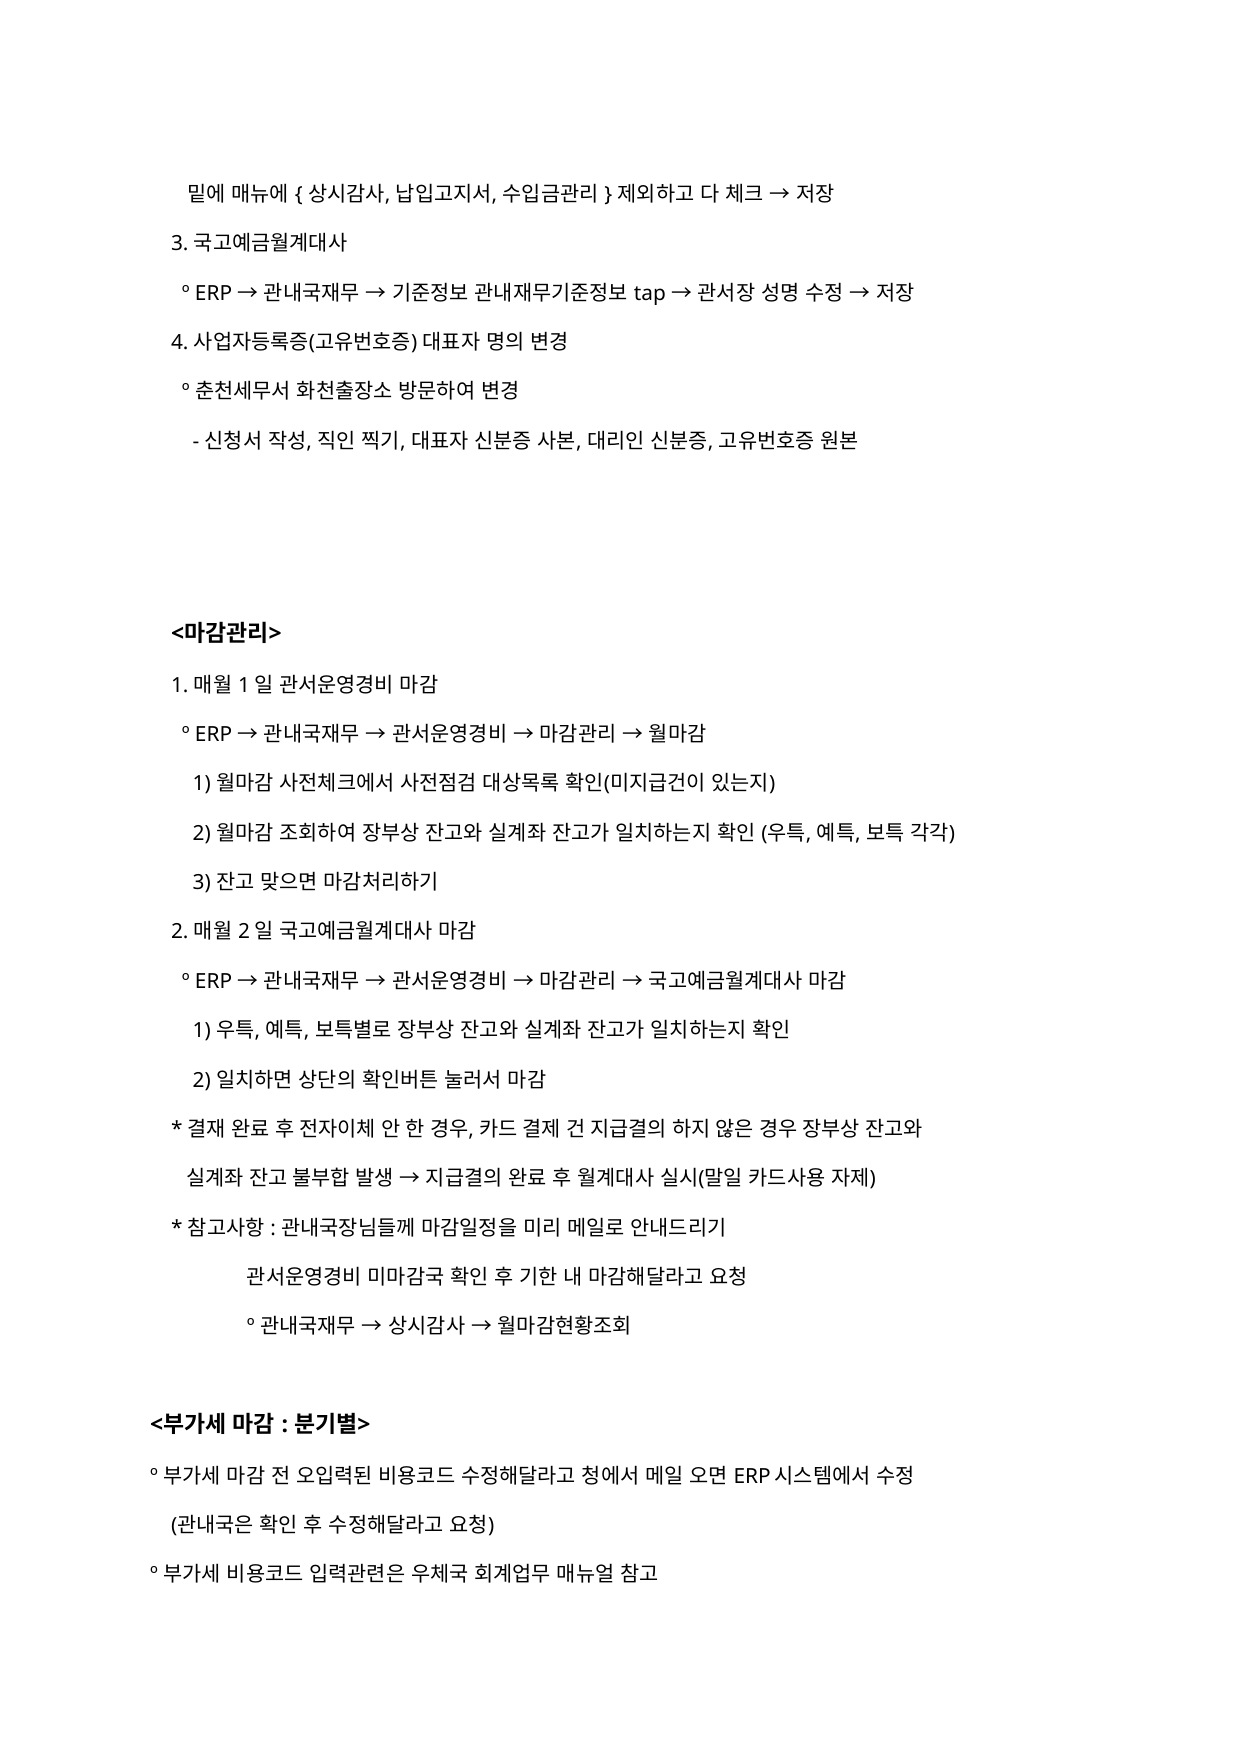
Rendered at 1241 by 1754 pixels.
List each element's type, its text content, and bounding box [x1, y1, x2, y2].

text 3) 잔고 맞으면 마감처리하기 [150, 865, 1090, 896]
text 2. 매월 2일 국고예금월계대사 마감 [150, 915, 1090, 945]
text 1) 우특, 예특, 보특별로 장부상 잔고와 실계좌 잔고가 일치하는지 확인 [150, 1013, 1090, 1044]
text 1) 월마감 사전체크에서 사전점검 대상목록 확인(미지급건이 있는지) [150, 767, 1090, 797]
text 밑에 매뉴에 { 상시감사, 납입고지서, 수입금관리 } 제외하고 다 체크 → 저장 [150, 177, 1090, 207]
text * 참고사항 : 관내국장님들께 마감일정을 미리 메일로 안내드리기 [150, 1211, 1090, 1241]
text - 신청서 작성, 직인 찍기, 대표자 신분증 사본, 대리인 신분증, 고유번호증 원본 [150, 424, 1090, 454]
text º 춘천세무서 화천출장소 방문하여 변경 [150, 375, 1090, 405]
text º ERP → 관내국재무 → 관서운영경비 → 마감관리 → 국고예금월계대사 마감 [150, 964, 1090, 994]
text <부가세 마감 : 분기별> [150, 1406, 1090, 1440]
text º 부가세 비용코드 입력관련은 우체국 회계업무 매뉴얼 참고 [150, 1558, 1090, 1588]
text 2) 월마감 조회하여 장부상 잔고와 실계좌 잔고가 일치하는지 확인 (우특, 예특, 보특 각각) [150, 816, 1090, 846]
text <마감관리> [150, 615, 1090, 649]
text º ERP → 관내국재무 → 기준정보 관내재무기준정보 tap → 관서장 성명 수정 → 저장 [150, 276, 1090, 306]
text * 결재 완료 후 전자이체 안 한 경우, 카드 결제 건 지급결의 하지 않은 경우 장부상 잔고와 [150, 1112, 1090, 1143]
text º 부가세 마감 전 오입력된 비용코드 수정해달라고 청에서 메일 오면 ERP시스템에서 수정 [150, 1459, 1090, 1489]
text º ERP → 관내국재무 → 관서운영경비 → 마감관리 → 월마감 [150, 717, 1090, 748]
text 3. 국고예금월계대사 [150, 227, 1090, 257]
text 관서운영경비 미마감국 확인 후 기한 내 마감해달라고 요청 [150, 1260, 1090, 1291]
text 실계좌 잔고 불부합 발생 → 지급결의 완료 후 월계대사 실시(말일 카드사용 자제) [150, 1162, 1090, 1192]
text 1. 매월 1일 관서운영경비 마감 [150, 668, 1090, 698]
text 2) 일치하면 상단의 확인버튼 눌러서 마감 [150, 1063, 1090, 1093]
text º 관내국재무 → 상시감사 → 월마감현황조회 [150, 1310, 1090, 1340]
text (관내국은 확인 후 수정해달라고 요청) [150, 1508, 1090, 1539]
text 4. 사업자등록증(고유번호증) 대표자 명의 변경 [150, 325, 1090, 356]
